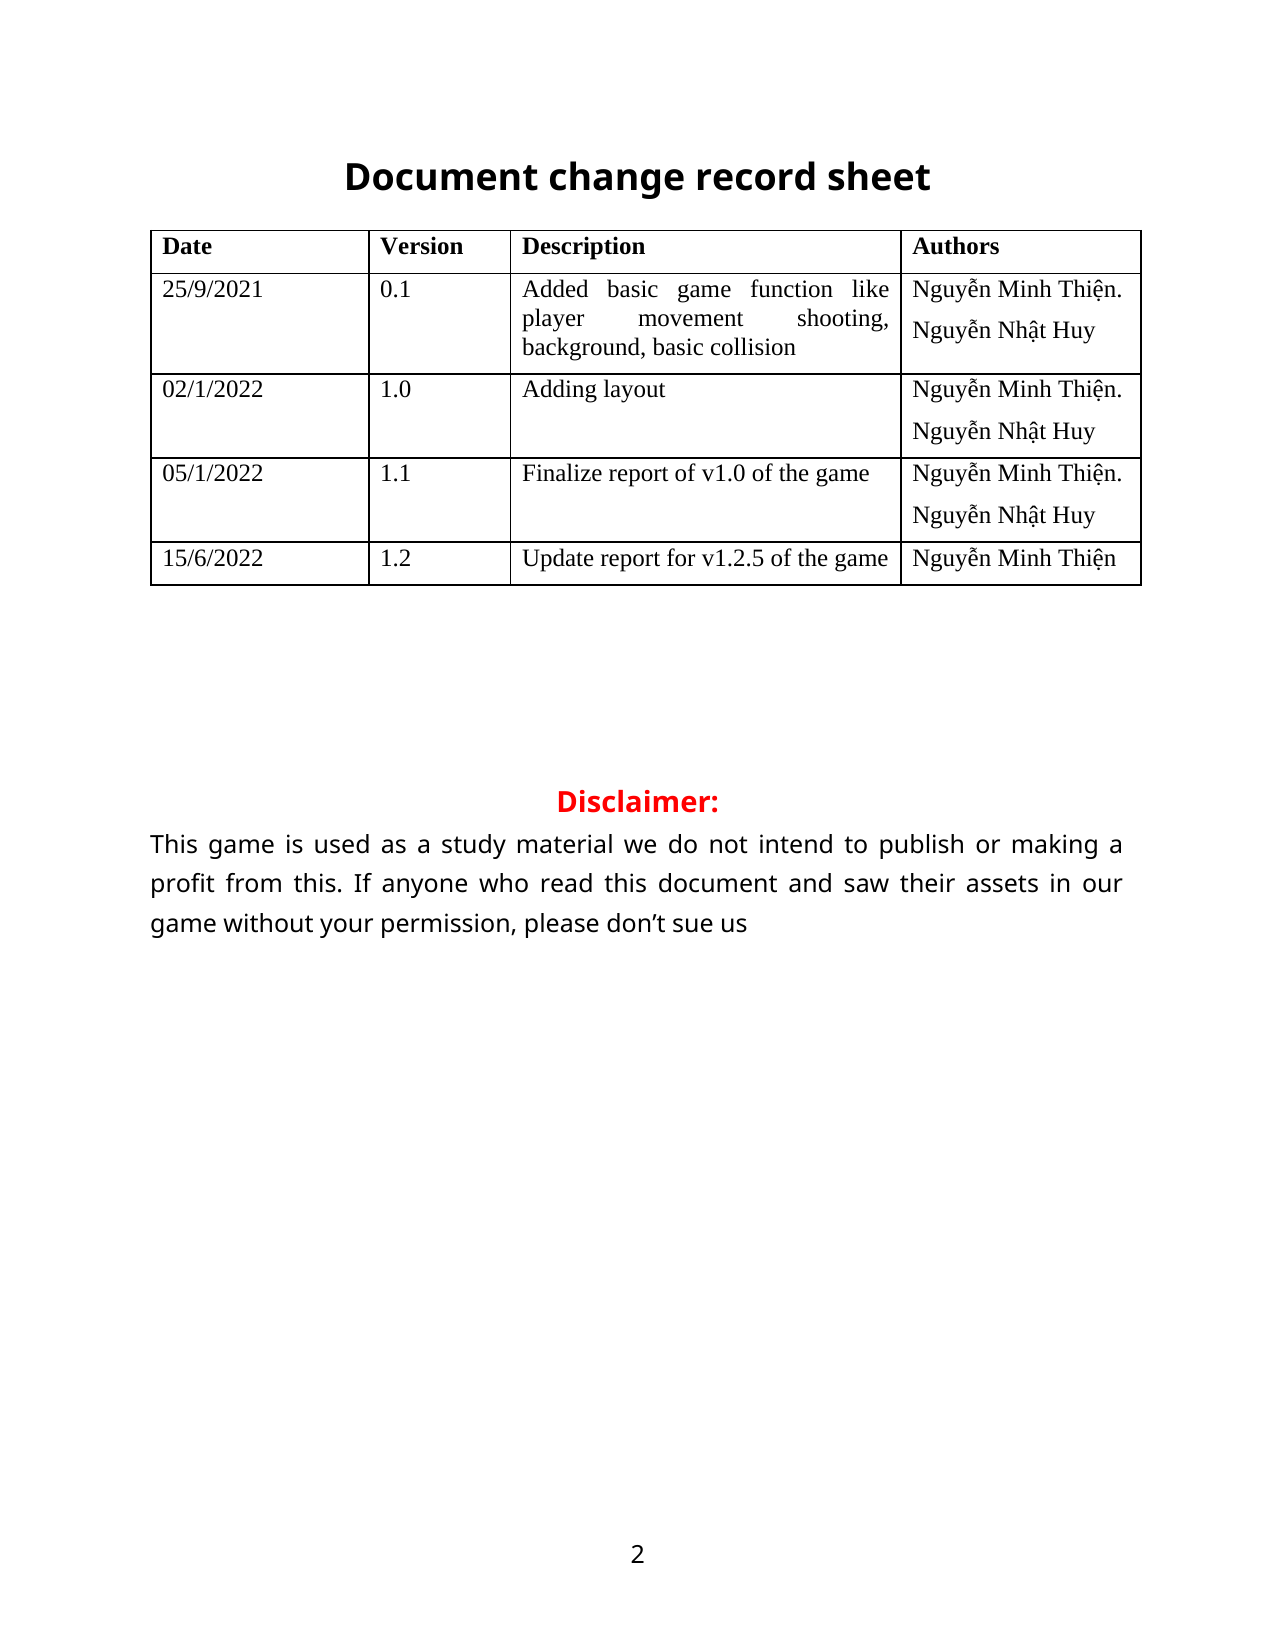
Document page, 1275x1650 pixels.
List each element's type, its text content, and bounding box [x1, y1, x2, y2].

table_cell Added basic game function like player movement shooting, background, basic collision [511, 274, 900, 373]
table_cell Nguyễn Minh Thiện [902, 543, 1140, 584]
table_cell Nguyễn Minh Thiện. Nguyễn Nhật Huy [902, 375, 1140, 457]
table_header Authors [902, 231, 1140, 273]
table_cell 25/9/2021 [152, 274, 368, 373]
table_cell Update report for v1.2.5 of the game [511, 543, 900, 584]
table_cell Adding layout [511, 375, 900, 457]
text This game is used as a study material we do not intend to publish or making a profit from this. If anyone who read this document and saw their assets in our game without your permission, please don’t sue us [150, 827, 1125, 939]
table_cell 1.0 [370, 375, 510, 457]
table_cell 0.1 [370, 274, 510, 373]
table_header Description [511, 231, 900, 273]
table_header Date [152, 231, 368, 273]
table_cell Finalize report of v1.0 of the game [511, 459, 900, 541]
table_header Version [370, 231, 510, 273]
text Document change record sheet [150, 150, 1125, 201]
table_cell 05/1/2022 [152, 459, 368, 541]
table_cell 1.1 [370, 459, 510, 541]
table_cell Nguyễn Minh Thiện. Nguyễn Nhật Huy [902, 459, 1140, 541]
table_cell Nguyễn Minh Thiện. Nguyễn Nhật Huy [902, 274, 1140, 373]
table_cell 02/1/2022 [152, 375, 368, 457]
text Disclaimer: [150, 781, 1125, 821]
table_cell 1.2 [370, 543, 510, 584]
table_cell 15/6/2022 [152, 543, 368, 584]
